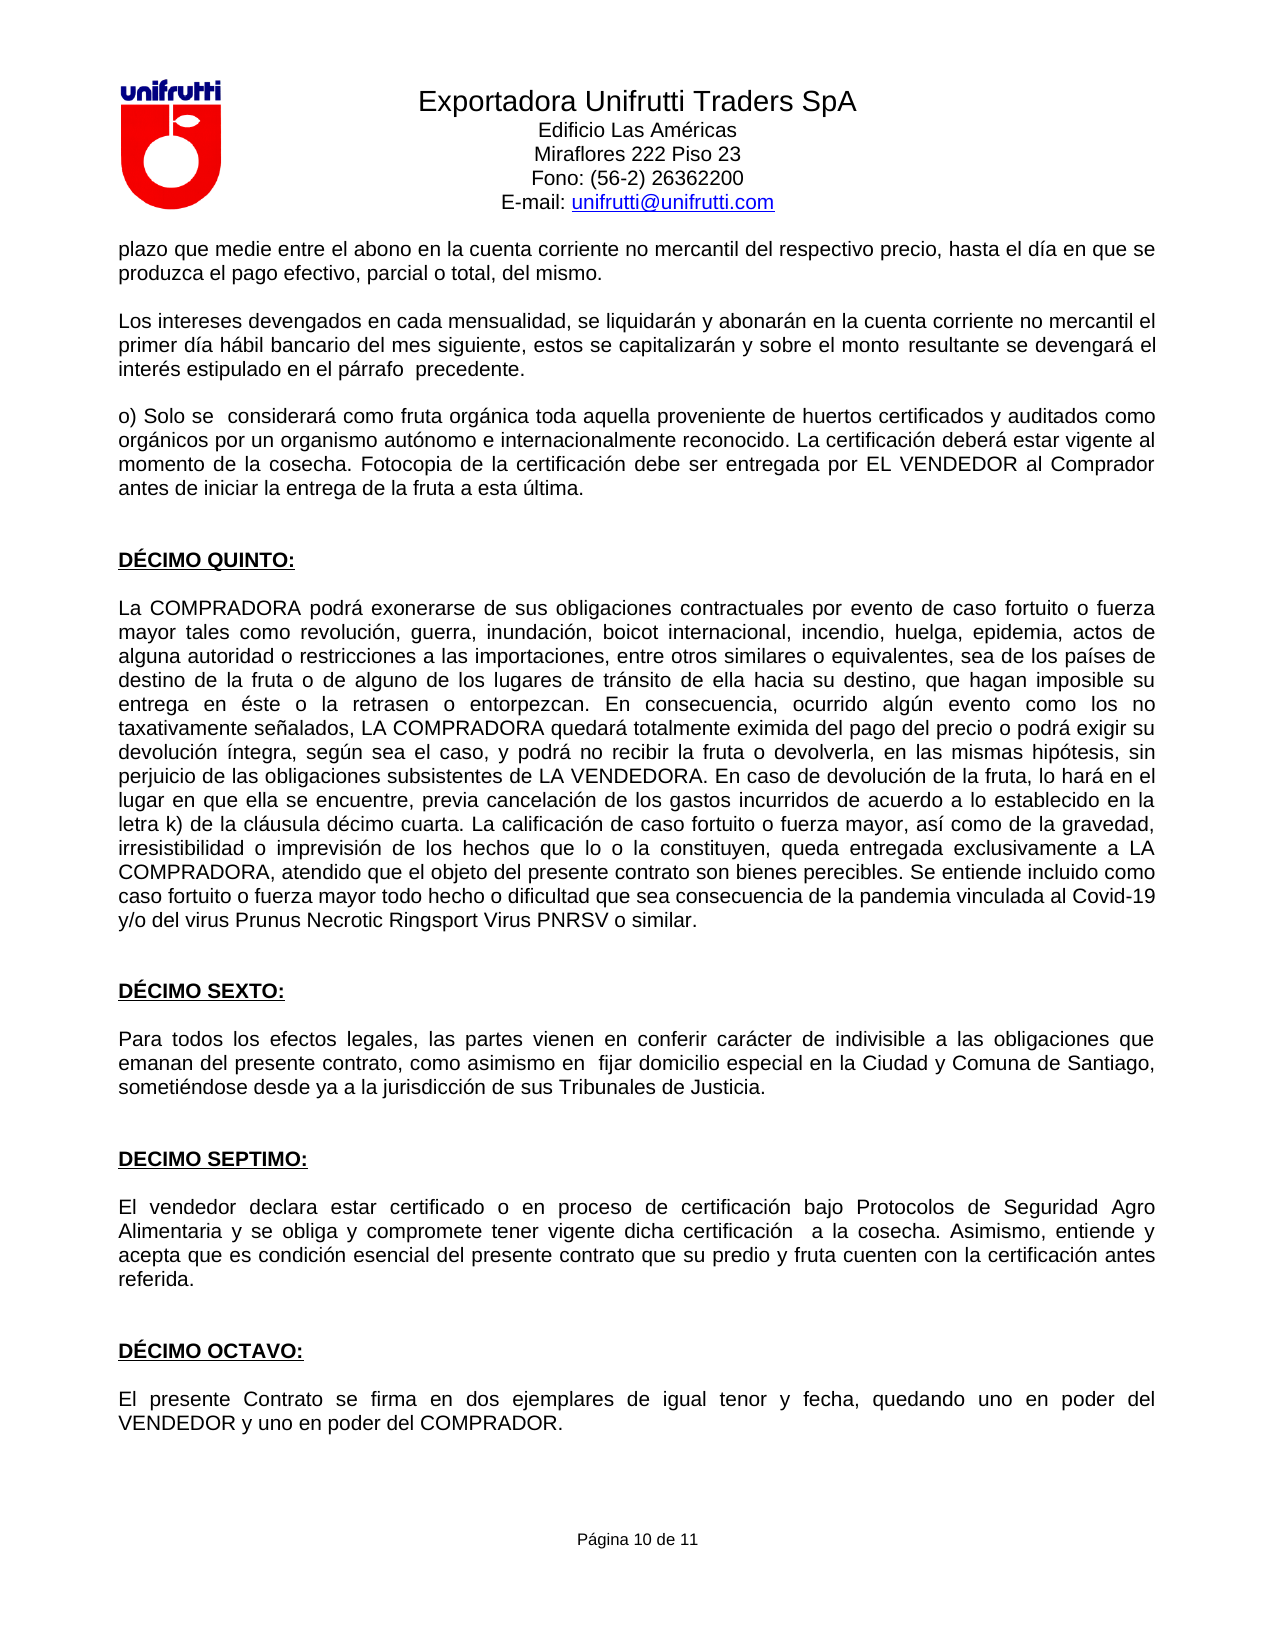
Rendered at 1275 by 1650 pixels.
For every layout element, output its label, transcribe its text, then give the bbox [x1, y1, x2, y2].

text DÉCIMO QUINTO: [118, 548, 1157, 572]
text El presente Contrato se firma en dos ejemplares de igual tenor y fecha, quedando uno en poder del VENDEDOR y uno en poder del COMPRADOR. [118, 1387, 1157, 1434]
text DÉCIMO OCTAVO: [118, 1339, 1157, 1363]
text DECIMO SEPTIMO: [118, 1147, 1157, 1171]
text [118, 237, 1157, 284]
text Para todos los efectos legales, las partes vienen en conferir carácter de indivisible a las obligaciones que emanan del presente contrato, como asimismo en fijar domicilio especial en la Ciudad y Comuna de Santiago, sometiéndose desde ya a la jurisdicción de sus Tribunales de Justicia. [118, 1027, 1157, 1099]
text La COMPRADORA podrá exonerarse de sus obligaciones contractuales por evento de caso fortuito o fuerza mayor tales como revolución, guerra, inundación, boicot internacional, incendio, huelga, epidemia, actos de alguna autoridad o restricciones a las importaciones, entre otros similares o equivalentes, sea de los países de destino de la fruta o de alguno de los lugares de tránsito de ella hacia su destino, que hagan imposible su entrega en éste o la retrasen o entorpezcan. En consecuencia, ocurrido algún evento como los no taxativamente señalados, LA COMPRADORA quedará totalmente eximida del pago del precio o podrá exigir su devolución íntegra, según sea el caso, y podrá no recibir la fruta o devolverla, en las mismas hipótesis, sin perjuicio de las obligaciones subsistentes de LA VENDEDORA. En caso de devolución de la fruta, lo hará en el lugar en que ella se encuentre, previa cancelación de los gastos incurridos de acuerdo a lo establecido en la letra k) de la cláusula décimo cuarta. La calificación de caso fortuito o fuerza mayor, así como de la gravedad, irresistibilidad o imprevisión de los hechos que lo o la constituyen, queda entregada exclusivamente a LA COMPRADORA, atendido que el objeto del presente contrato son bienes perecibles. Se entiende incluido como caso fortuito o fuerza mayor todo hecho o dificultad que sea consecuencia de la pandemia vinculada al Covid-19 y/o del virus Prunus Necrotic Ringsport Virus PNRSV o similar. [118, 596, 1157, 931]
text DÉCIMO SEXTO: [118, 979, 1157, 1003]
text o) Solo se considerará como fruta orgánica toda aquella proveniente de huertos certificados y auditados como orgánicos por un organismo autónomo e internacionalmente reconocido. La certificación deberá estar vigente al momento de la cosecha. Fotocopia de la certificación debe ser entregada por EL VENDEDOR al Comprador antes de iniciar la entrega de la fruta a esta última. [118, 404, 1157, 500]
text El vendedor declara estar certificado o en proceso de certificación bajo Protocolos de Seguridad Agro Alimentaria y se obliga y compromete tener vigente dicha certificación a la cosecha. Asimismo, entiende y acepta que es condición esencial del presente contrato que su predio y fruta cuenten con la certificación antes referida. [118, 1195, 1157, 1291]
text Los intereses devengados en cada mensualidad, se liquidarán y abonarán en la cuenta corriente no mercantil el primer día hábil bancario del mes siguiente, estos se capitalizarán y sobre el monto resultante se devengará el interés estipulado en el párrafo precedente. [118, 308, 1157, 380]
